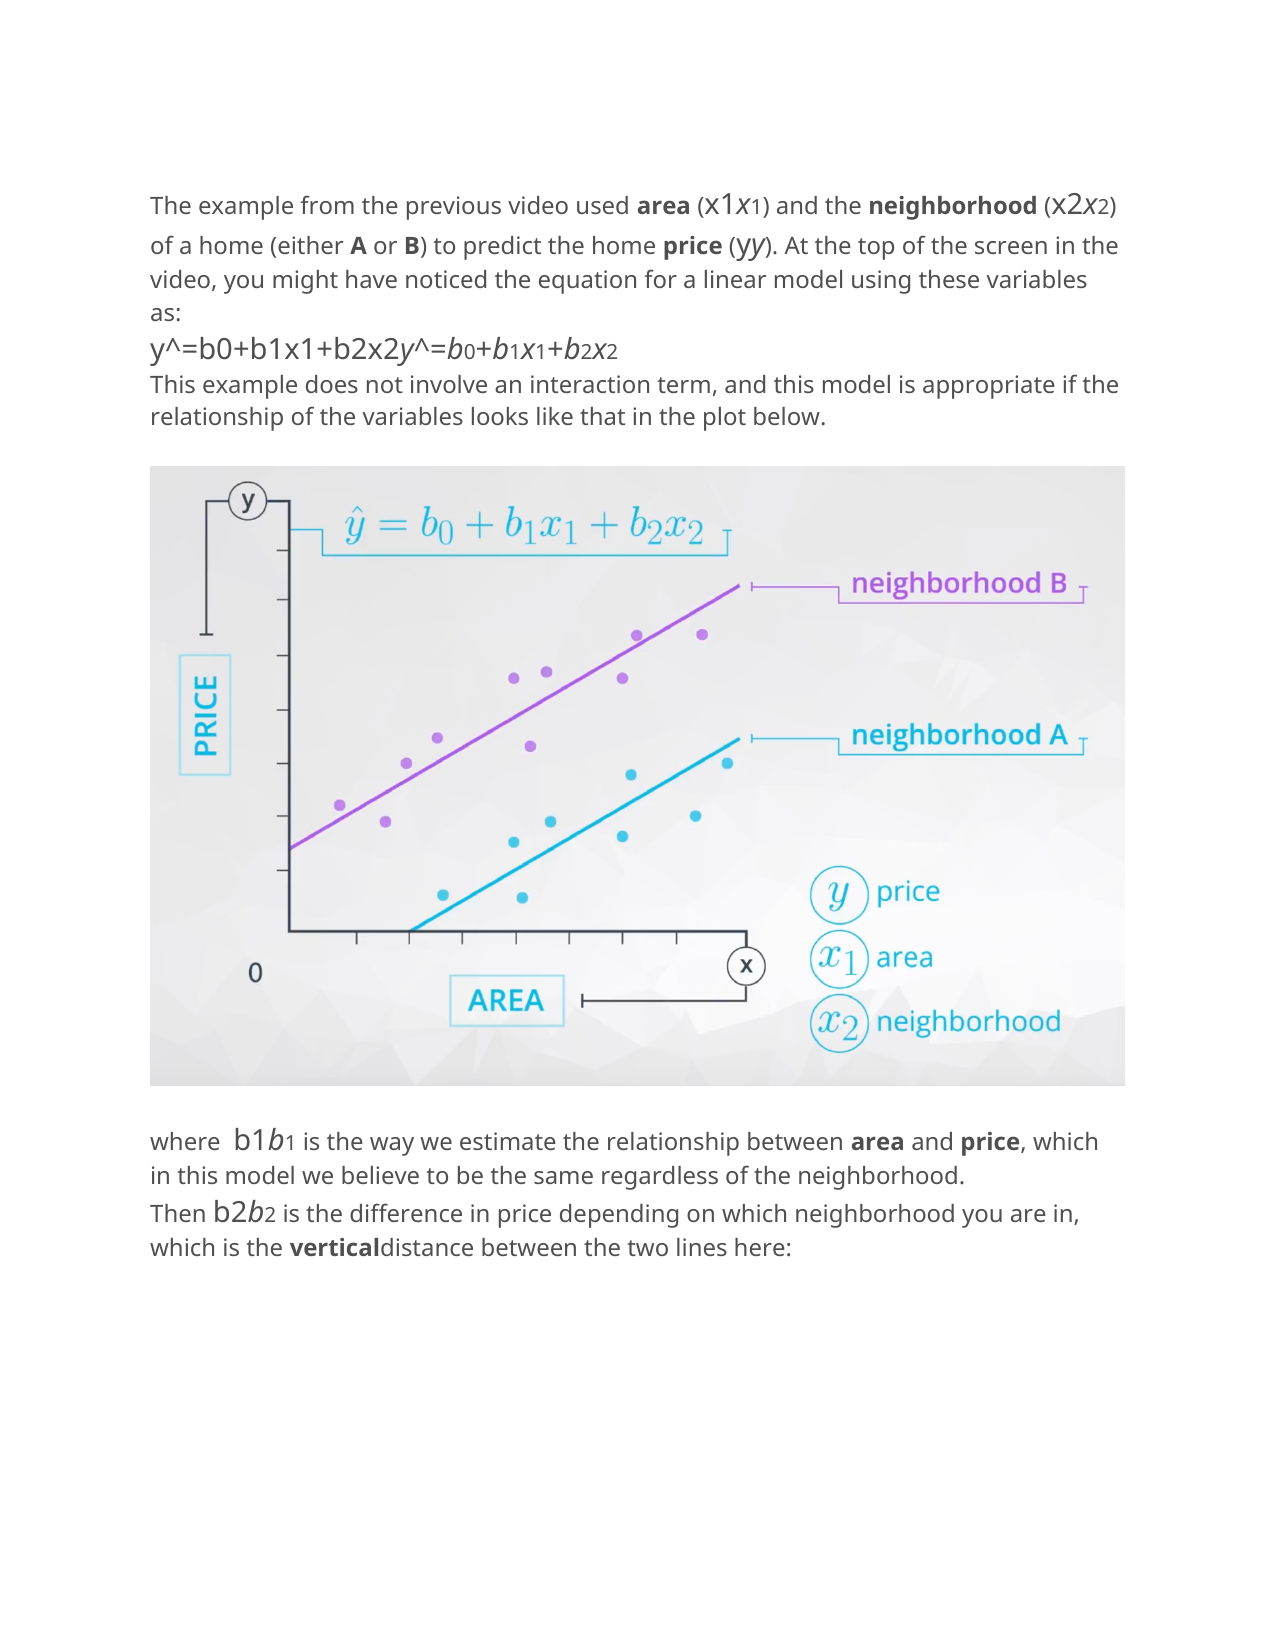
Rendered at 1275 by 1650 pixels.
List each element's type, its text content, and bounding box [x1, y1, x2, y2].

picture [150, 466, 1125, 1086]
text Then b2b2​ is the difference in price depending on which neighborhood you are in, which is the verticaldistance between the two lines here: [150, 1191, 1125, 1264]
text where b1b1​ is the way we estimate the relationship between area and price, which in this model we believe to be the same regardless of the neighborhood. [150, 1119, 1125, 1191]
text y^=b0+b1x1+b2x2y^​=b0​+b1​x1​+b2​x2​ [150, 328, 1125, 368]
text This example does not involve an interaction term, and this model is appropriate if the relationship of the variables looks like that in the plot below. [150, 368, 1125, 433]
text The example from the previous video used area (x1x1​) and the neighborhood (x2x2​) of a home (either A or B) to predict the home price (yy). At the top of the screen in the video, you might have noticed the equation for a linear model using these variables as: [150, 183, 1125, 328]
